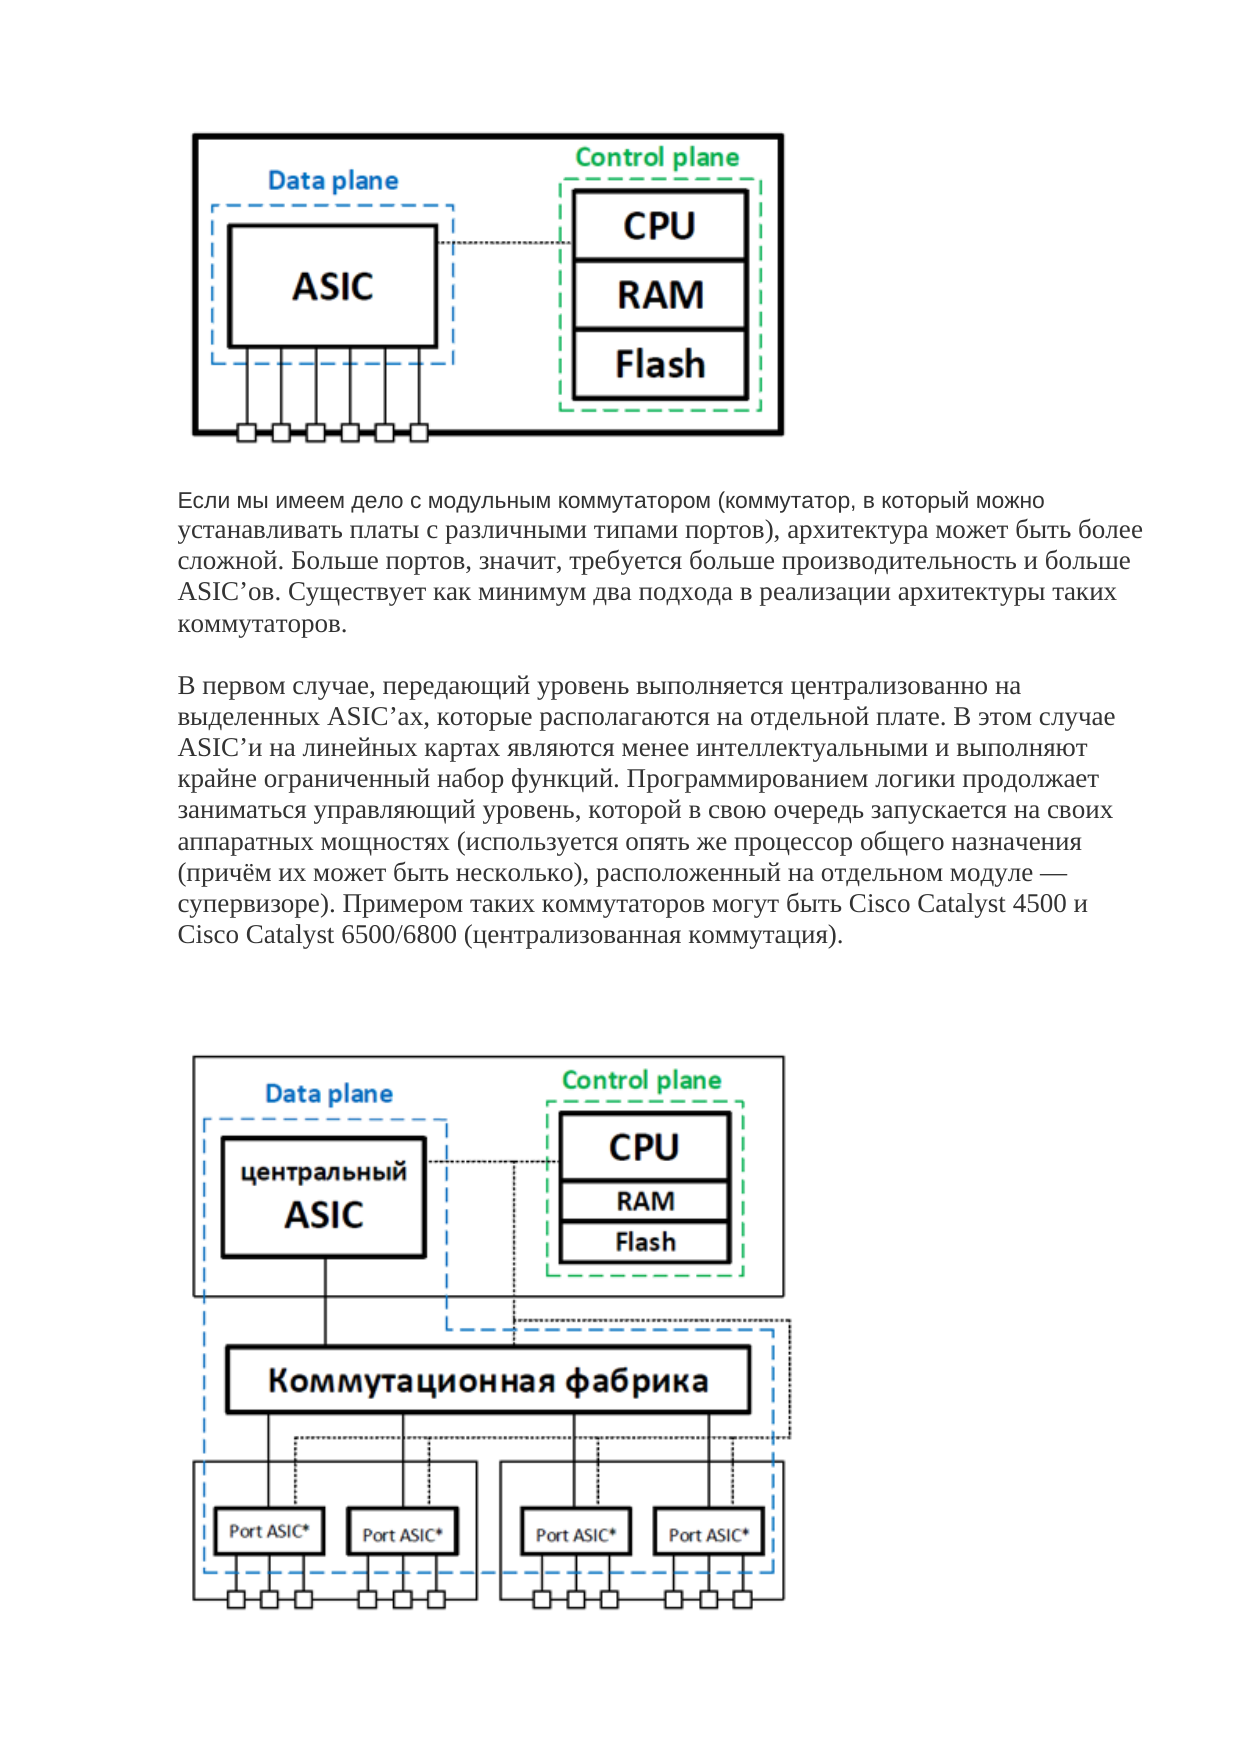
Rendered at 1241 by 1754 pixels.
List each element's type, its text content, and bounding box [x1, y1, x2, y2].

picture [177, 118, 803, 456]
picture [177, 1042, 803, 1615]
text Если мы имеем дело с модульным коммутатором (коммутатор, в который можно устанавливать платы с различными типами портов), архитектура может быть более сложной. Больше портов, значит, требуется больше производительность и больше ASIC’ов. Существует как минимум два подхода в реализации архитектуры таких коммутаторов. В первом случае, передающий уровень выполняется централизованно на выделенных ASIC’ах, которые располагаются на отдельной плате. В этом случае ASIC’и на линейных картах являются менее интеллектуальными и выполняют крайне ограниченный набор функций. Программированием логики продолжает заниматься управляющий уровень, которой в свою очередь запускается на своих аппаратных мощностях (используется опять же процессор общего назначения (причём их может быть несколько), расположенный на отдельном модуле — супервизоре). Примером таких коммутаторов могут быть Cisco Catalyst 4500 и Cisco Catalyst 6500/6800 (централизованная коммутация). [177, 487, 1152, 949]
